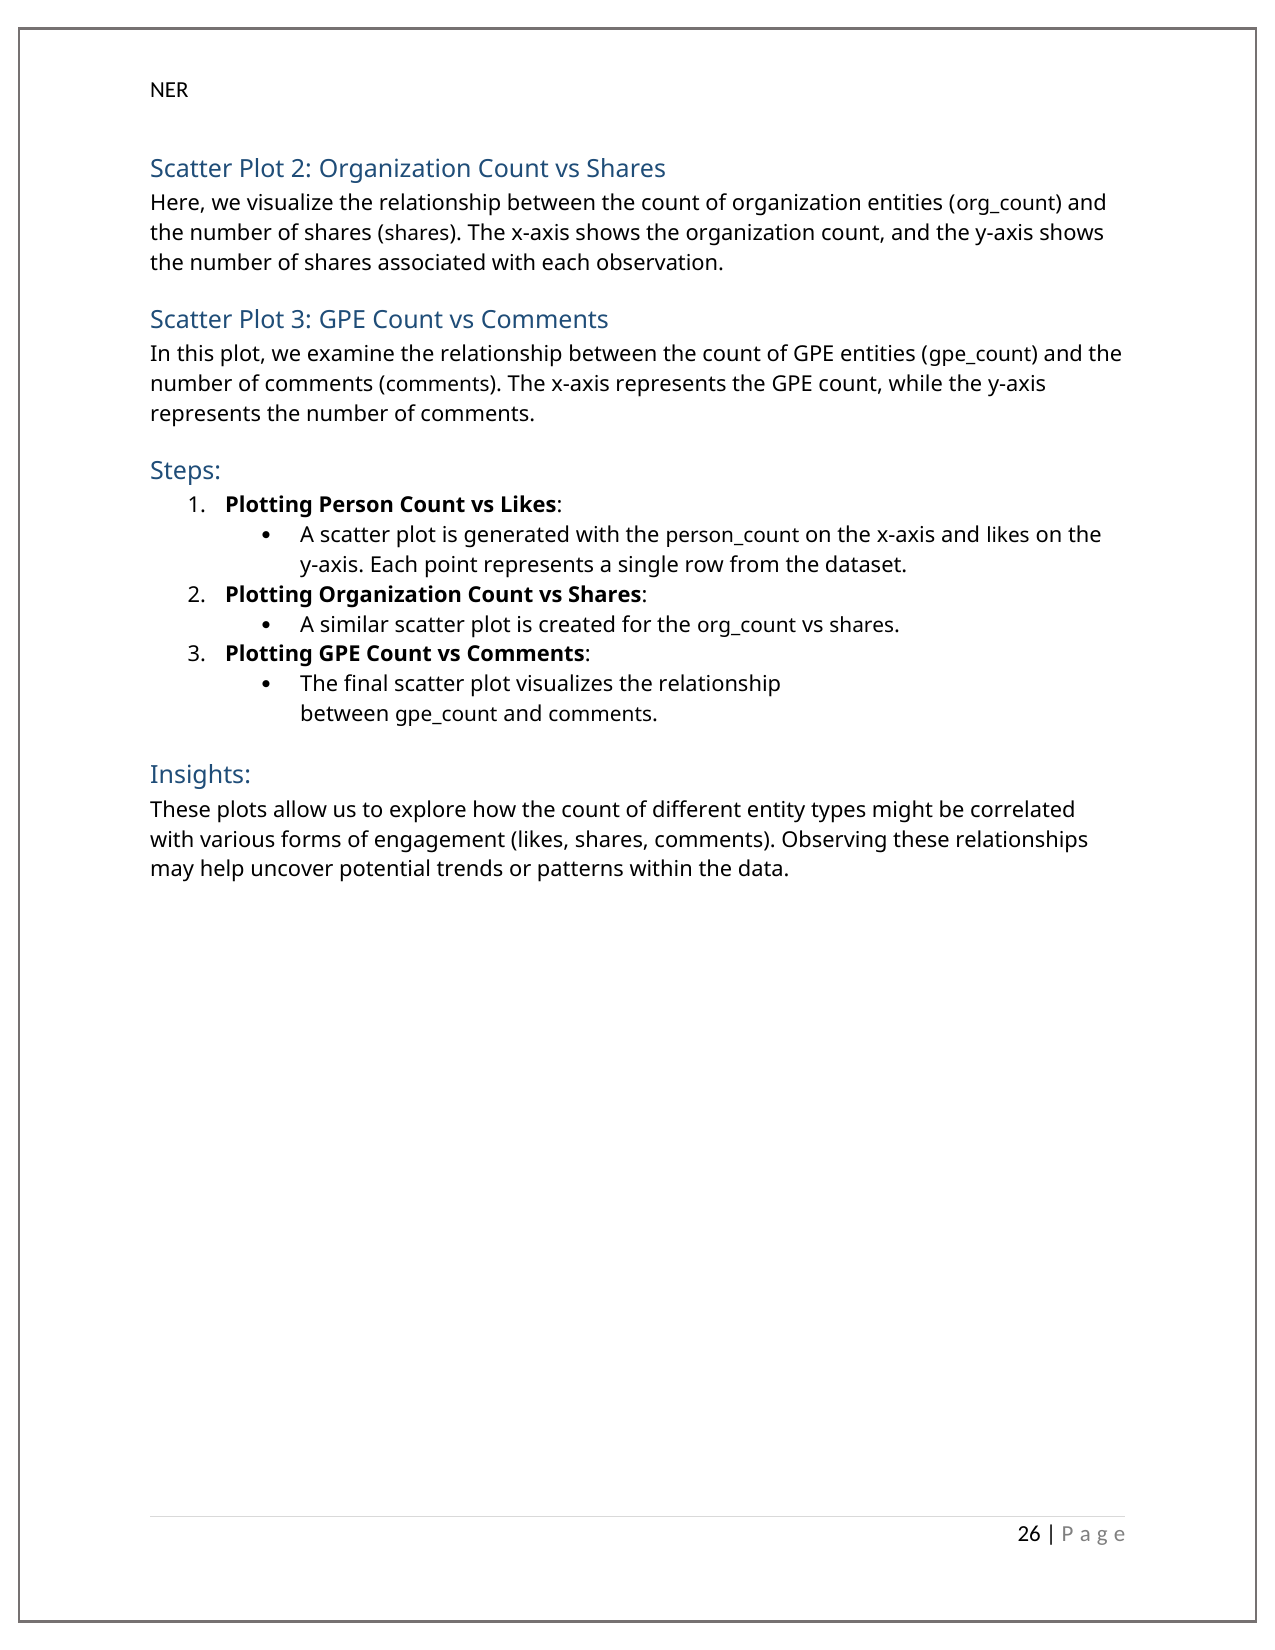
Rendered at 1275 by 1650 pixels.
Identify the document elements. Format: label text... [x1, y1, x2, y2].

list Plotting Person Count vs Likes: [187, 489, 1125, 519]
text In this plot, we examine the relationship between the count of GPE entities (gpe_count) and the number of comments (comments). The x-axis represents the GPE count, while the y-axis represents the number of comments. [150, 338, 1125, 428]
list A scatter plot is generated with the person_count on the x-axis and likes on the y-axis. Each point represents a single row from the dataset. [262, 519, 1125, 579]
list Plotting GPE Count vs Comments: [187, 638, 1125, 668]
list Plotting Organization Count vs Shares: [187, 579, 1125, 609]
subtitle Scatter Plot 2: Organization Count vs Shares [150, 150, 1125, 184]
list The final scatter plot visualizes the relationship between gpe_count and comments. [262, 668, 1125, 728]
text Here, we visualize the relationship between the count of organization entities (org_count) and the number of shares (shares). The x-axis shows the organization count, and the y-axis shows the number of shares associated with each observation. [150, 187, 1125, 277]
subtitle Insights: [150, 757, 1125, 791]
subtitle Steps: [150, 453, 1125, 487]
list A similar scatter plot is created for the org_count vs shares. [262, 609, 1125, 638]
subtitle Scatter Plot 3: GPE Count vs Comments [150, 302, 1125, 336]
text These plots allow us to explore how the count of different entity types might be correlated with various forms of engagement (likes, shares, comments). Observing these relationships may help uncover potential trends or patterns within the data. [150, 794, 1125, 883]
